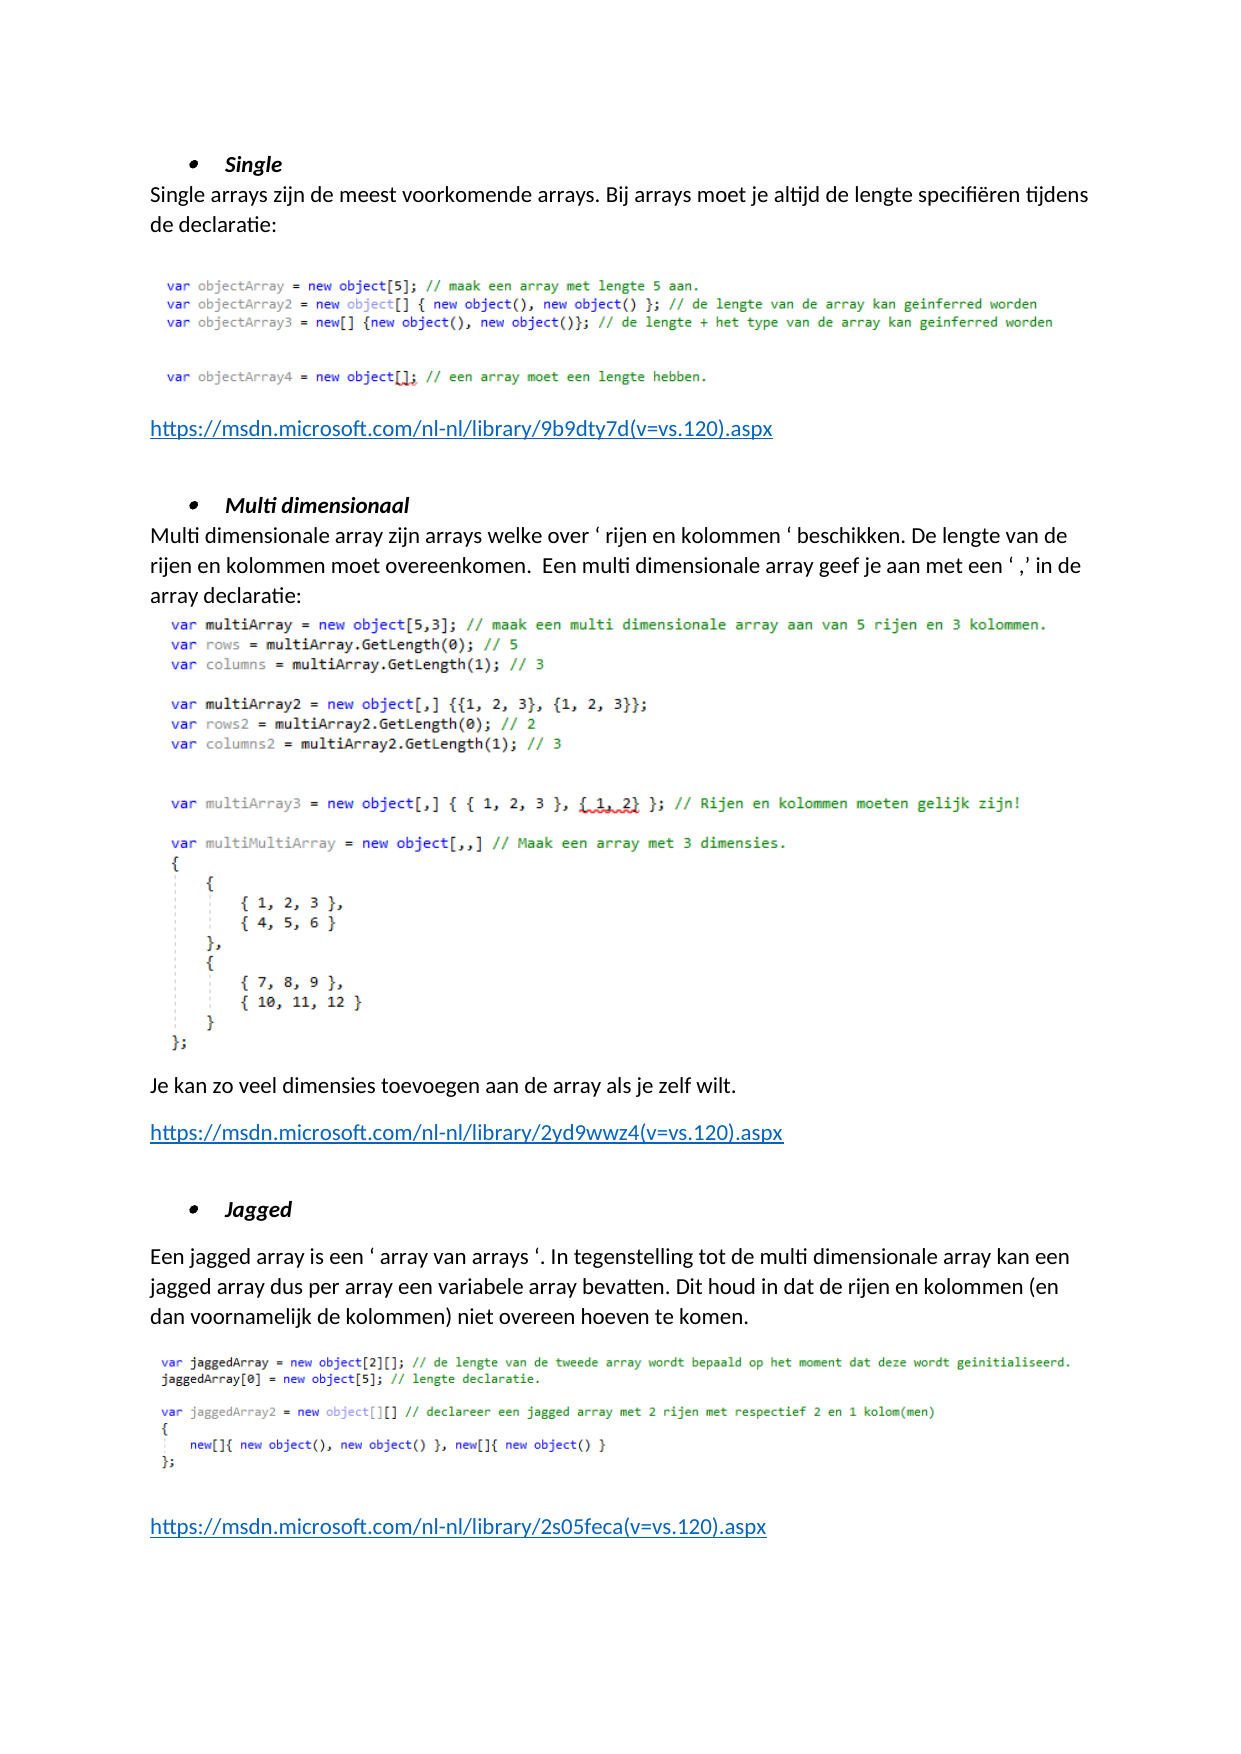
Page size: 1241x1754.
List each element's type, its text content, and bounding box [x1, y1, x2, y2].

text https://msdn.microsoft.com/nl-nl/library/2s05feca(v=vs.120).aspx [150, 1512, 1090, 1540]
list Single [187, 150, 1090, 178]
list Multi dimensionale array zijn arrays welke over ‘ rijen en kolommen ‘ beschikken. De lengte van de rijen en kolommen moet overeenkomen. Een multi dimensionale array geef je aan met een ‘ ,’ in de array declaratie: [150, 521, 1090, 610]
picture [150, 1349, 1091, 1494]
text Een jagged array is een ‘ array van arrays ‘. In tegenstelling tot de multi dimensionale array kan een jagged array dus per array een variabele array bevatten. Dit houd in dat de rijen en kolommen (en dan voornamelijk de kolommen) niet overeen hoeven te komen. [150, 1242, 1090, 1330]
picture [150, 270, 1091, 396]
list Je kan zo veel dimensies toevoegen aan de array als je zelf wilt. [150, 1071, 1090, 1099]
list Jagged [187, 1195, 1090, 1223]
text https://msdn.microsoft.com/nl-nl/library/9b9dty7d(v=vs.120).aspx [150, 414, 1090, 442]
list Single arrays zijn de meest voorkomende arrays. Bij arrays moet je altijd de lengte specifiëren tijdens de declaratie: [150, 180, 1090, 238]
picture [150, 611, 1091, 1069]
list Multi dimensionaal [187, 491, 1090, 519]
text https://msdn.microsoft.com/nl-nl/library/2yd9wwz4(v=vs.120).aspx [150, 1118, 1090, 1146]
